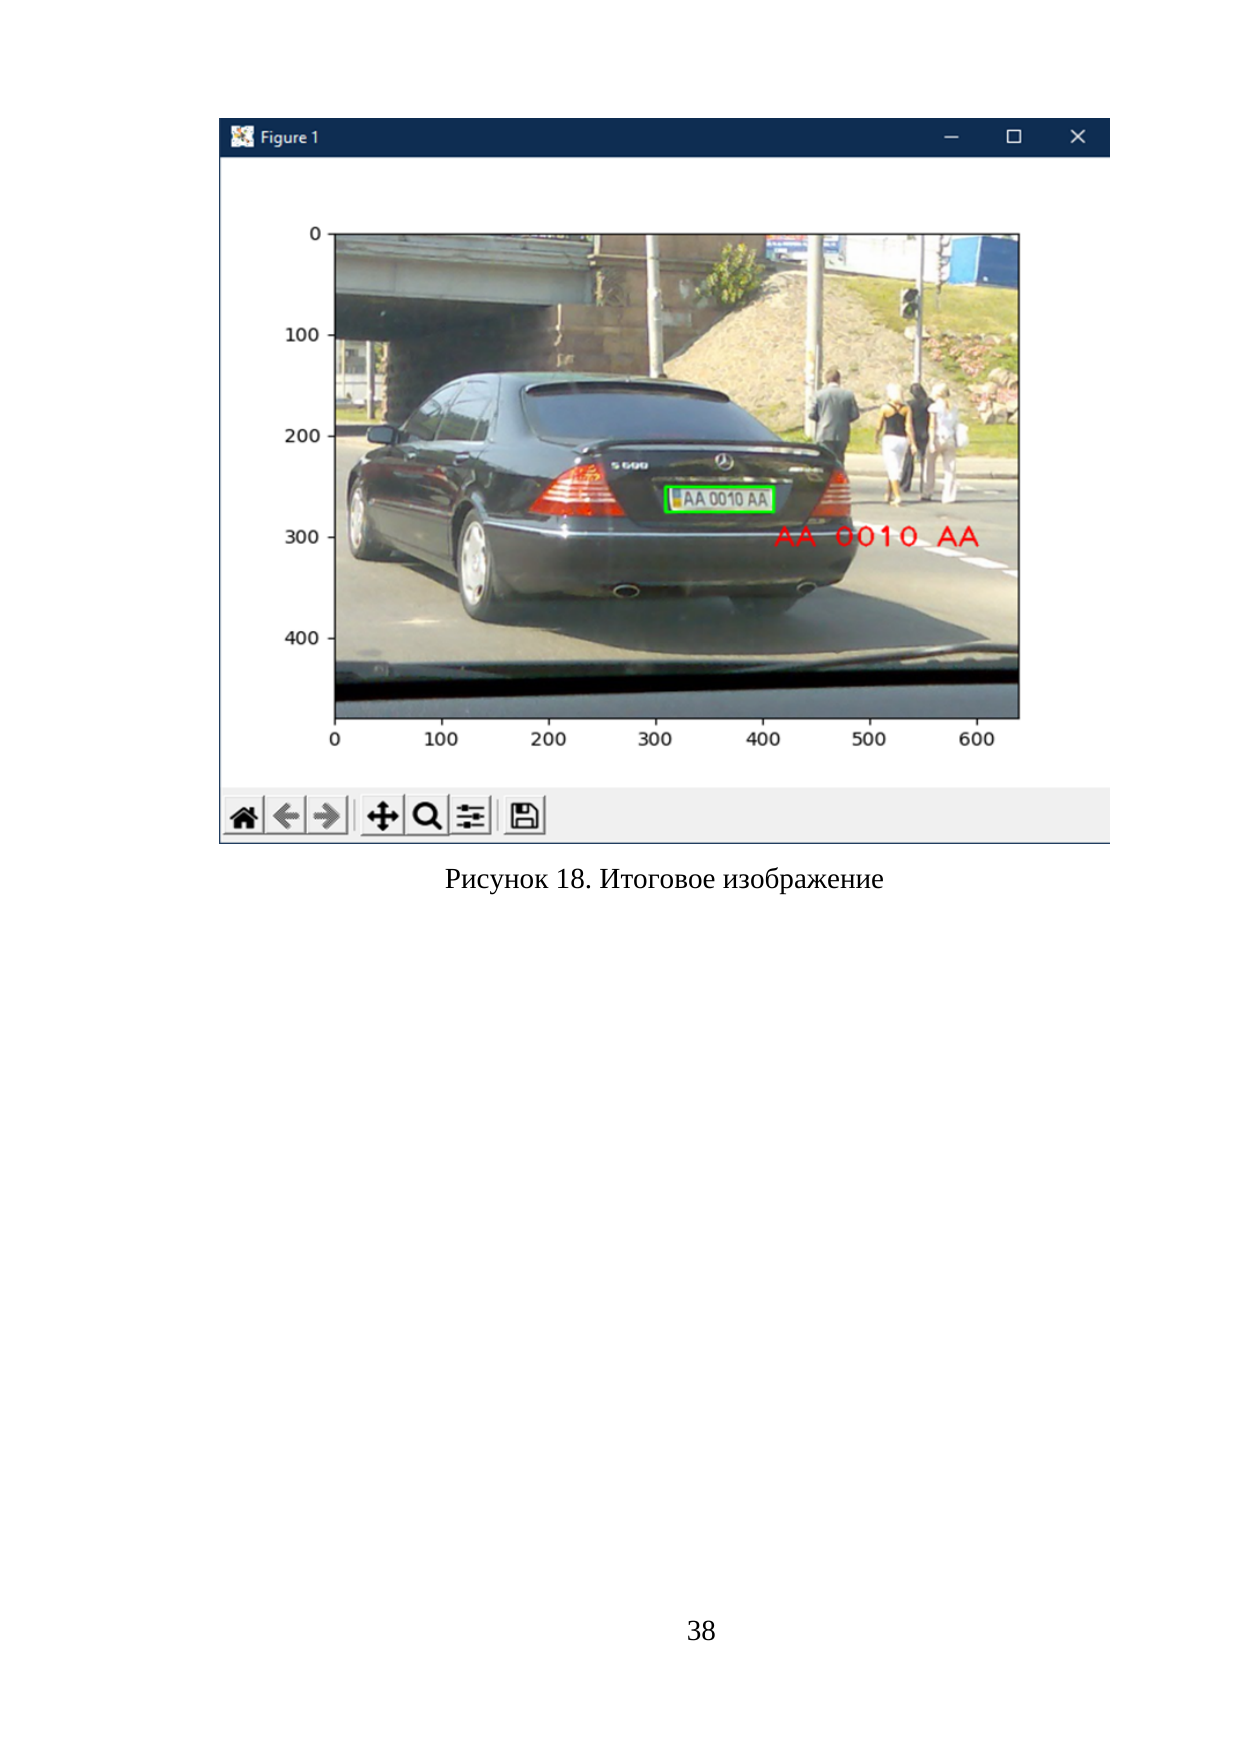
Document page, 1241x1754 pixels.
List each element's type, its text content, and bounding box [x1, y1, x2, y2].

text Рисунок 18. Итоговое изображение [177, 861, 1152, 894]
picture [219, 118, 1110, 844]
